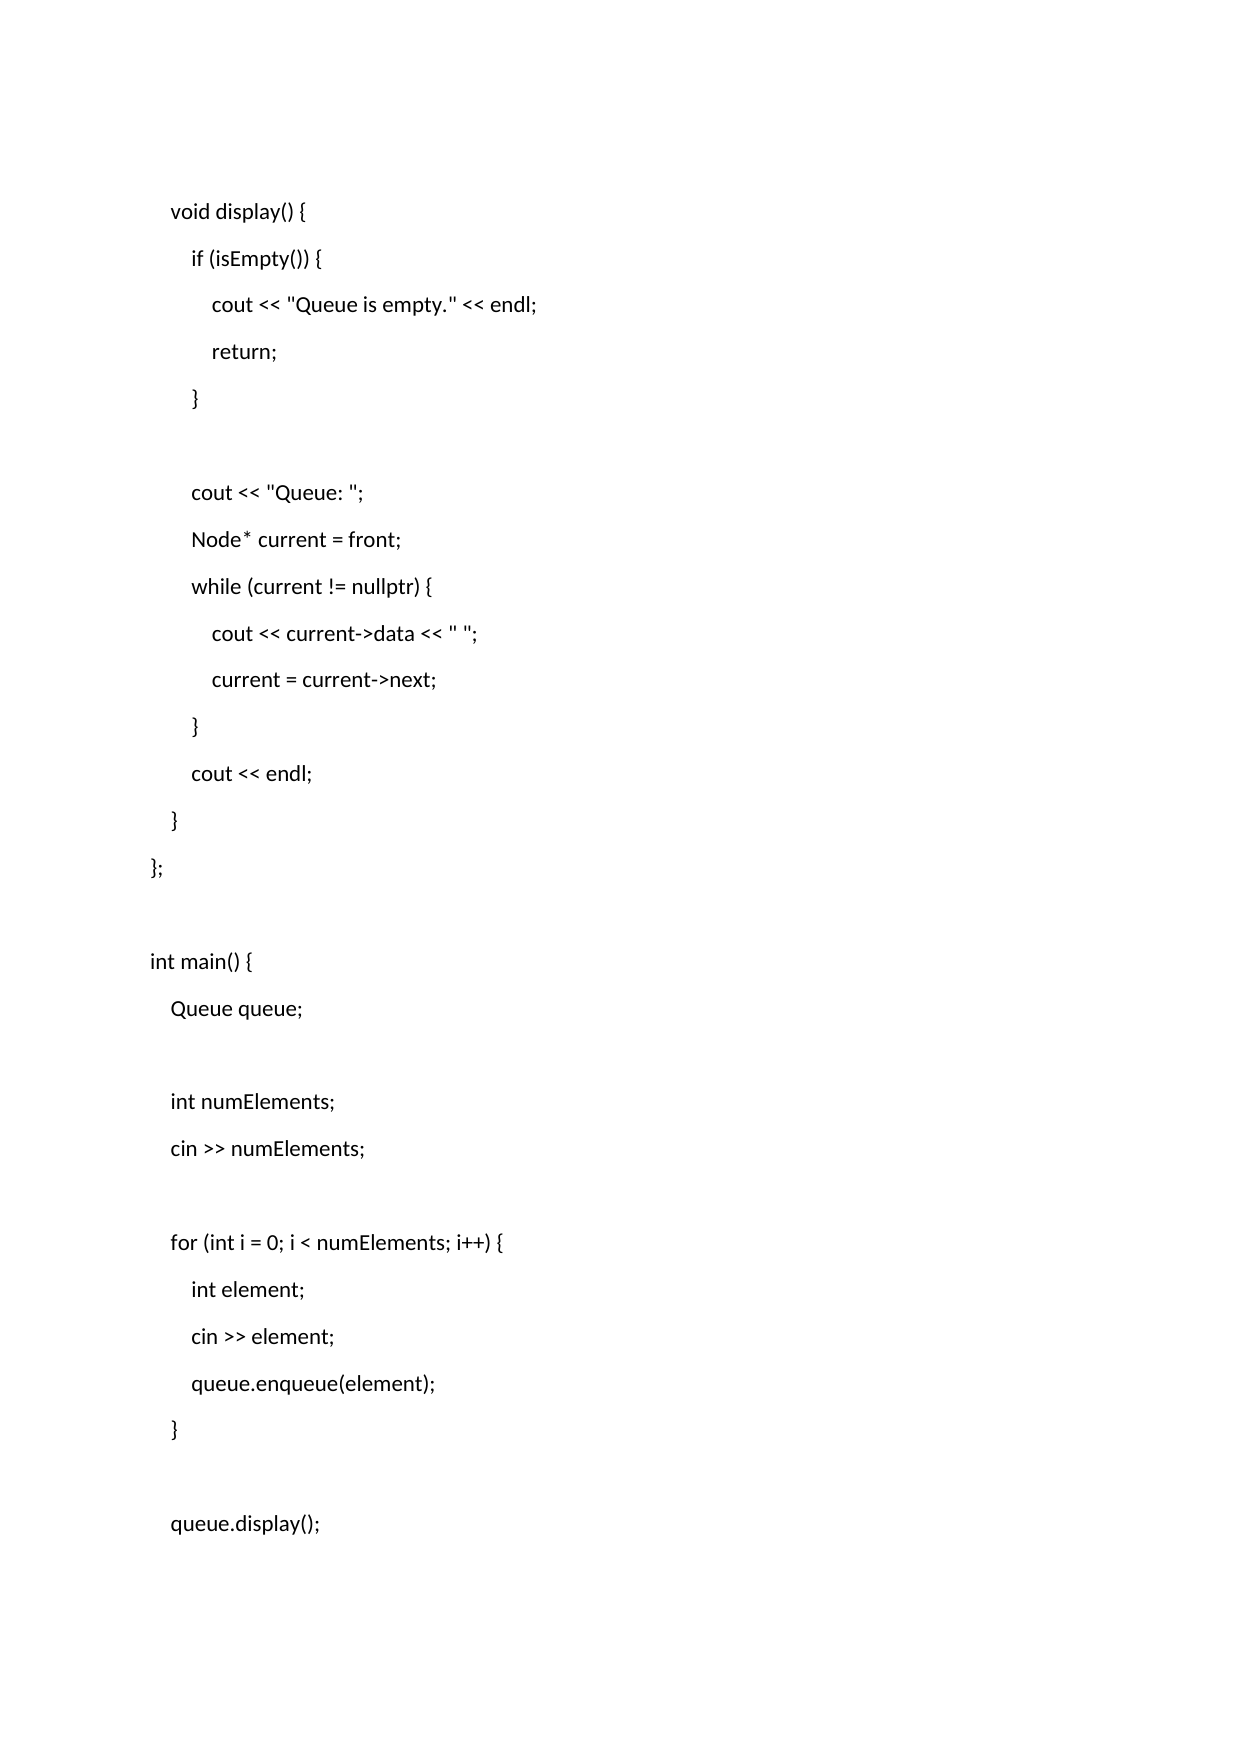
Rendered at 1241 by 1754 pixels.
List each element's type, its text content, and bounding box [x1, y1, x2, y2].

text cout << current->data << " "; [150, 619, 1090, 647]
text int numElements; [150, 1087, 1090, 1116]
text cout << "Queue: "; [150, 478, 1090, 506]
text cout << "Queue is empty." << endl; [150, 291, 1090, 319]
text current = current->next; [150, 666, 1090, 694]
text for (int i = 0; i < numElements; i++) { [150, 1228, 1090, 1256]
text } [150, 384, 1090, 412]
text int main() { [150, 947, 1090, 975]
text Node* current = front; [150, 525, 1090, 553]
text while (current != nullptr) { [150, 572, 1090, 600]
text int element; [150, 1275, 1090, 1303]
text } [150, 712, 1090, 741]
text cout << endl; [150, 759, 1090, 787]
text queue.display(); [150, 1509, 1090, 1537]
text } [150, 806, 1090, 834]
text cin >> numElements; [150, 1134, 1090, 1162]
text return; [150, 337, 1090, 366]
text if (isEmpty()) { [150, 244, 1090, 272]
text Queue queue; [150, 994, 1090, 1022]
text cin >> element; [150, 1322, 1090, 1350]
text }; [150, 853, 1090, 881]
text queue.enqueue(element); [150, 1369, 1090, 1397]
text void display() { [150, 197, 1090, 225]
text } [150, 1416, 1090, 1444]
